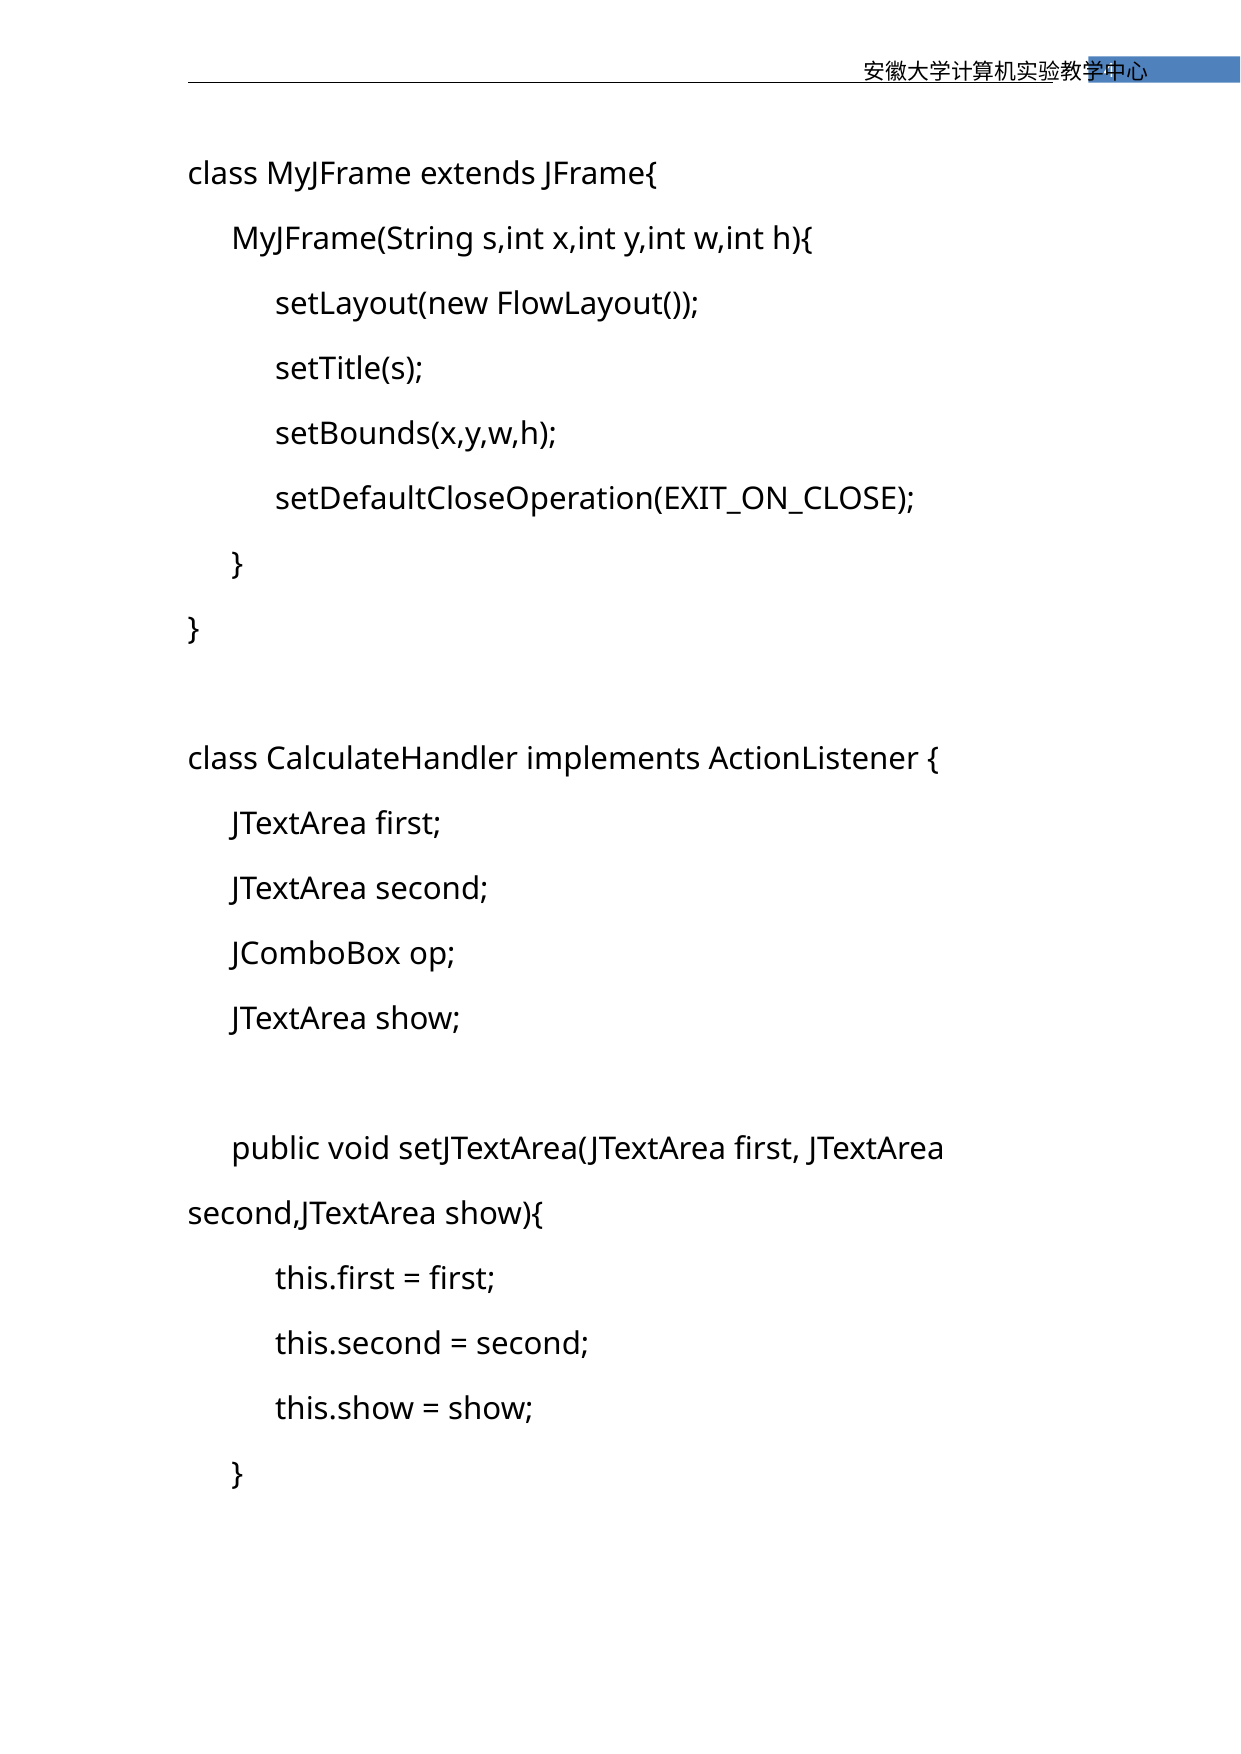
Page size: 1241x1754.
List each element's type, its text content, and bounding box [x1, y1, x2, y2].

text this.second = second; [187, 1310, 1053, 1375]
text this.first = first; [187, 1245, 1053, 1310]
text setBounds(x,y,w,h); [187, 400, 1053, 465]
text setLayout(new FlowLayout()); [187, 270, 1053, 335]
text class CalculateHandler implements ActionListener { [187, 725, 1053, 790]
text setTitle(s); [187, 335, 1053, 400]
text this.show = show; [187, 1375, 1053, 1440]
text MyJFrame(String s,int x,int y,int w,int h){ [187, 205, 1053, 270]
text } [187, 1440, 1053, 1505]
text class MyJFrame extends JFrame{ [187, 140, 1053, 205]
text } [187, 595, 1053, 660]
text JTextArea second; [187, 855, 1053, 920]
text setDefaultCloseOperation(EXIT_ON_CLOSE); [187, 465, 1053, 530]
text public void setJTextArea(JTextArea first, JTextArea second,JTextArea show){ [187, 1115, 1053, 1245]
text JComboBox op; [187, 920, 1053, 985]
text JTextArea first; [187, 790, 1053, 855]
text JTextArea show; [187, 985, 1053, 1050]
text } [187, 530, 1053, 595]
